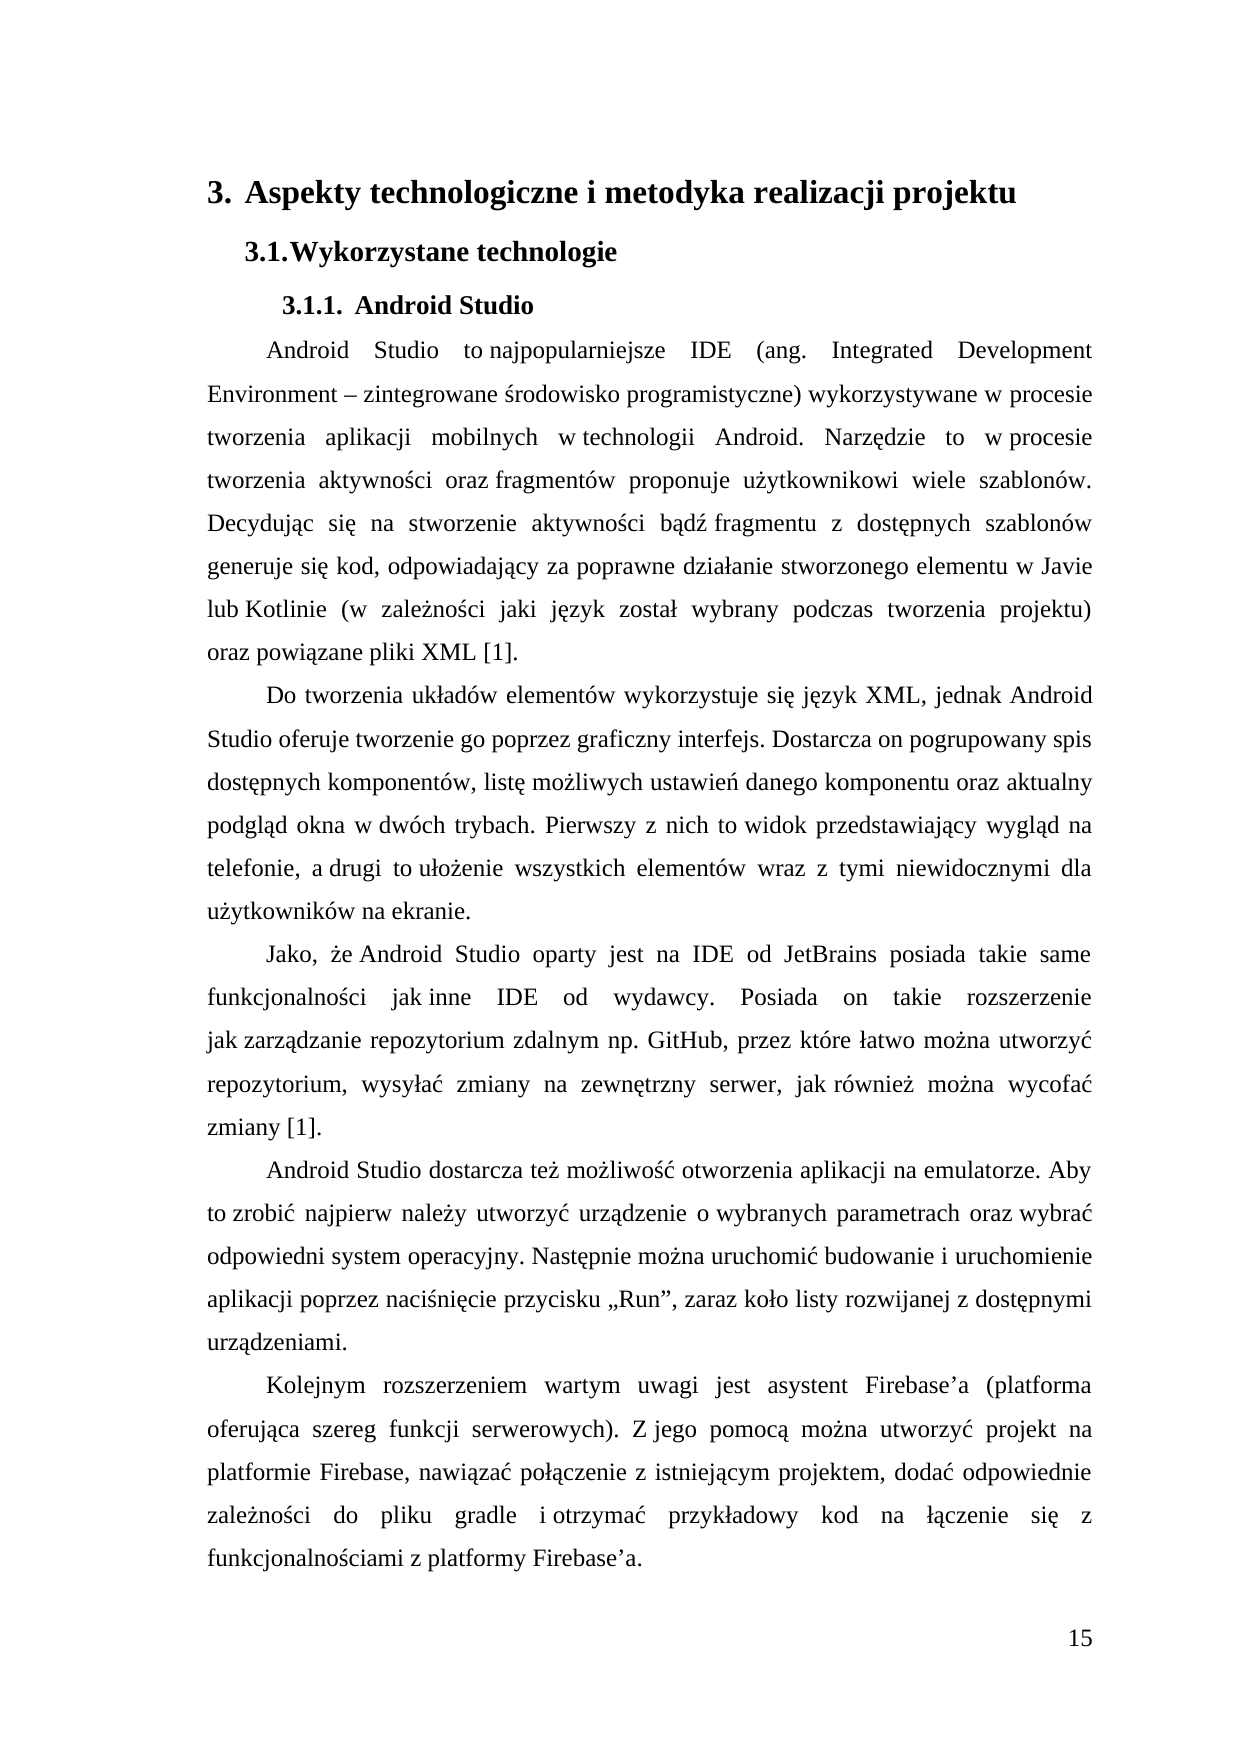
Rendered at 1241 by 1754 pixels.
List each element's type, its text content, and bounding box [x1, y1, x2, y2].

text Kolejnym rozszerzeniem wartym uwagi jest asystent Firebase’a (platforma oferująca szereg funkcji serwerowych). Z jego pomocą można utworzyć projekt na platformie Firebase, nawiązać połączenie z istniejącym projektem, dodać odpowiednie zależności do pliku gradle i otrzymać przykładowy kod na łączenie się z funkcjonalnościami z platformy Firebase’a. [207, 1371, 1092, 1572]
text Do tworzenia układów elementów wykorzystuje się język XML, jednak Android Studio oferuje tworzenie go poprzez graficzny interfejs. Dostarcza on pogrupowany spis dostępnych komponentów, listę możliwych ustawień danego komponentu oraz aktualny podgląd okna w dwóch trybach. Pierwszy z nich to widok przedstawiający wygląd na telefonie, a drugi to ułożenie wszystkich elementów wraz z tymi niewidocznymi dla użytkowników na ekranie. [207, 681, 1092, 925]
text Android Studio to najpopularniejsze IDE (ang. Integrated Development Environment – zintegrowane środowisko programistyczne) wykorzystywane w procesie tworzenia aplikacji mobilnych w technologii Android. Narzędzie to w procesie tworzenia aktywności oraz fragmentów proponuje użytkownikowi wiele szablonów. Decydując się na stworzenie aktywności bądź fragmentu z dostępnych szablonów generuje się kod, odpowiadający za poprawne działanie stworzonego elementu w Javie lub Kotlinie (w zależności jaki język został wybrany podczas tworzenia projektu) oraz powiązane pliki XML [1]. [207, 336, 1092, 666]
subtitle Aspekty technologiczne i metodyka realizacji projektu [207, 173, 1092, 211]
text Android Studio dostarcza też możliwość otworzenia aplikacji na emulatorze. Aby to zrobić najpierw należy utworzyć urządzenie o wybranych parametrach oraz wybrać odpowiedni system operacyjny. Następnie można uruchomić budowanie i uruchomienie aplikacji poprzez naciśnięcie przycisku „Run”, zaraz koło listy rozwijanej z dostępnymi urządzeniami. [207, 1155, 1092, 1356]
subtitle Android Studio [282, 289, 1092, 320]
text Jako, że Android Studio oparty jest na IDE od JetBrains posiada takie same funkcjonalności jak inne IDE od wydawcy. Posiada on takie rozszerzenie jak zarządzanie repozytorium zdalnym np. GitHub, przez które łatwo można utworzyć repozytorium, wysyłać zmiany na zewnętrzny serwer, jak również można wycofać zmiany [1]. [207, 939, 1092, 1141]
subtitle Wykorzystane technologie [244, 234, 1092, 268]
